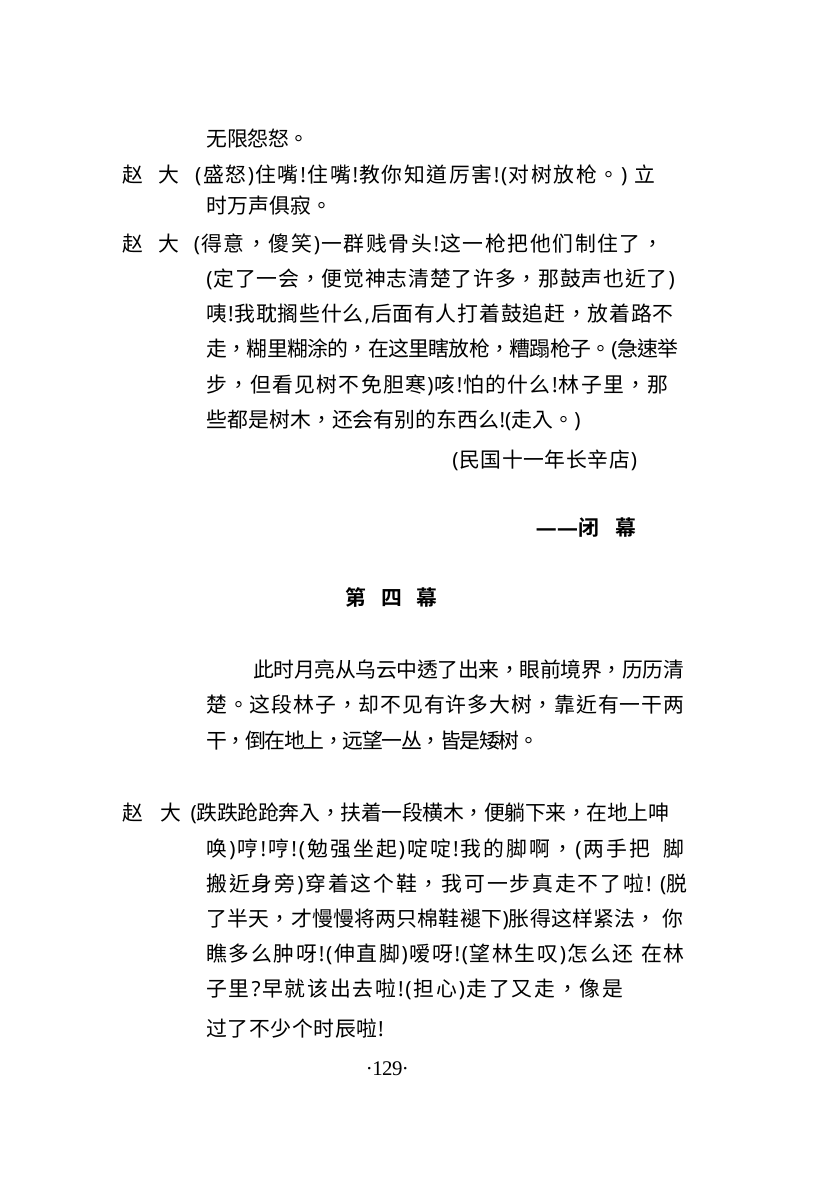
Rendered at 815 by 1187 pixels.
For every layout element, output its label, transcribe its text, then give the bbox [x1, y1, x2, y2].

text 第 四 幕 [345, 585, 693, 611]
text (民国十一年长辛店) [452, 446, 693, 472]
text 过了不少个时辰啦! 铜鼓声似乎响些。 [206, 1014, 389, 1043]
text 赵 大 (跌跌跄跄奔入，扶着一段横木，便躺下来，在地上呻 唤)哼!哼!(勉强坐起)啶啶!我的脚啊，(两手把 脚搬近身旁)穿着这个鞋，我可一步真走不了啦! (脱了半天，才慢慢将两只棉鞋褪下)胀得这样紧法， 你瞧多么肿呀!(伸直脚)嗳呀!(望林生叹)怎么还 在林子里?早就该出去啦!(担心)走了又走，像是 [122, 798, 693, 1003]
text ——闭 幕 [536, 514, 693, 541]
text 无限怨怒。 [206, 124, 693, 152]
text 此时月亮从乌云中透了出来，眼前境界，历历清 楚。这段林子，却不见有许多大树，靠近有一干两 干，倒在地上，远望一丛，皆是矮树。 [206, 655, 686, 755]
text 赵 大 (盛怒)住嘴!住嘴!教你知道厉害!(对树放枪。) 立时万声俱寂。 [122, 160, 675, 220]
text 赵 大 (得意，傻笑)一群贱骨头!这一枪把他们制住了， (定了一会，便觉神志清楚了许多，那鼓声也近了) 咦!我耽搁些什么,后面有人打着鼓追赶，放着路不 走，糊里糊涂的，在这里瞎放枪，糟蹋枪子。(急速举 步，但看见树不免胆寒)咳!怕的什么!林子里，那 些都是树木，还会有别的东西么!(走入。) [122, 229, 693, 433]
